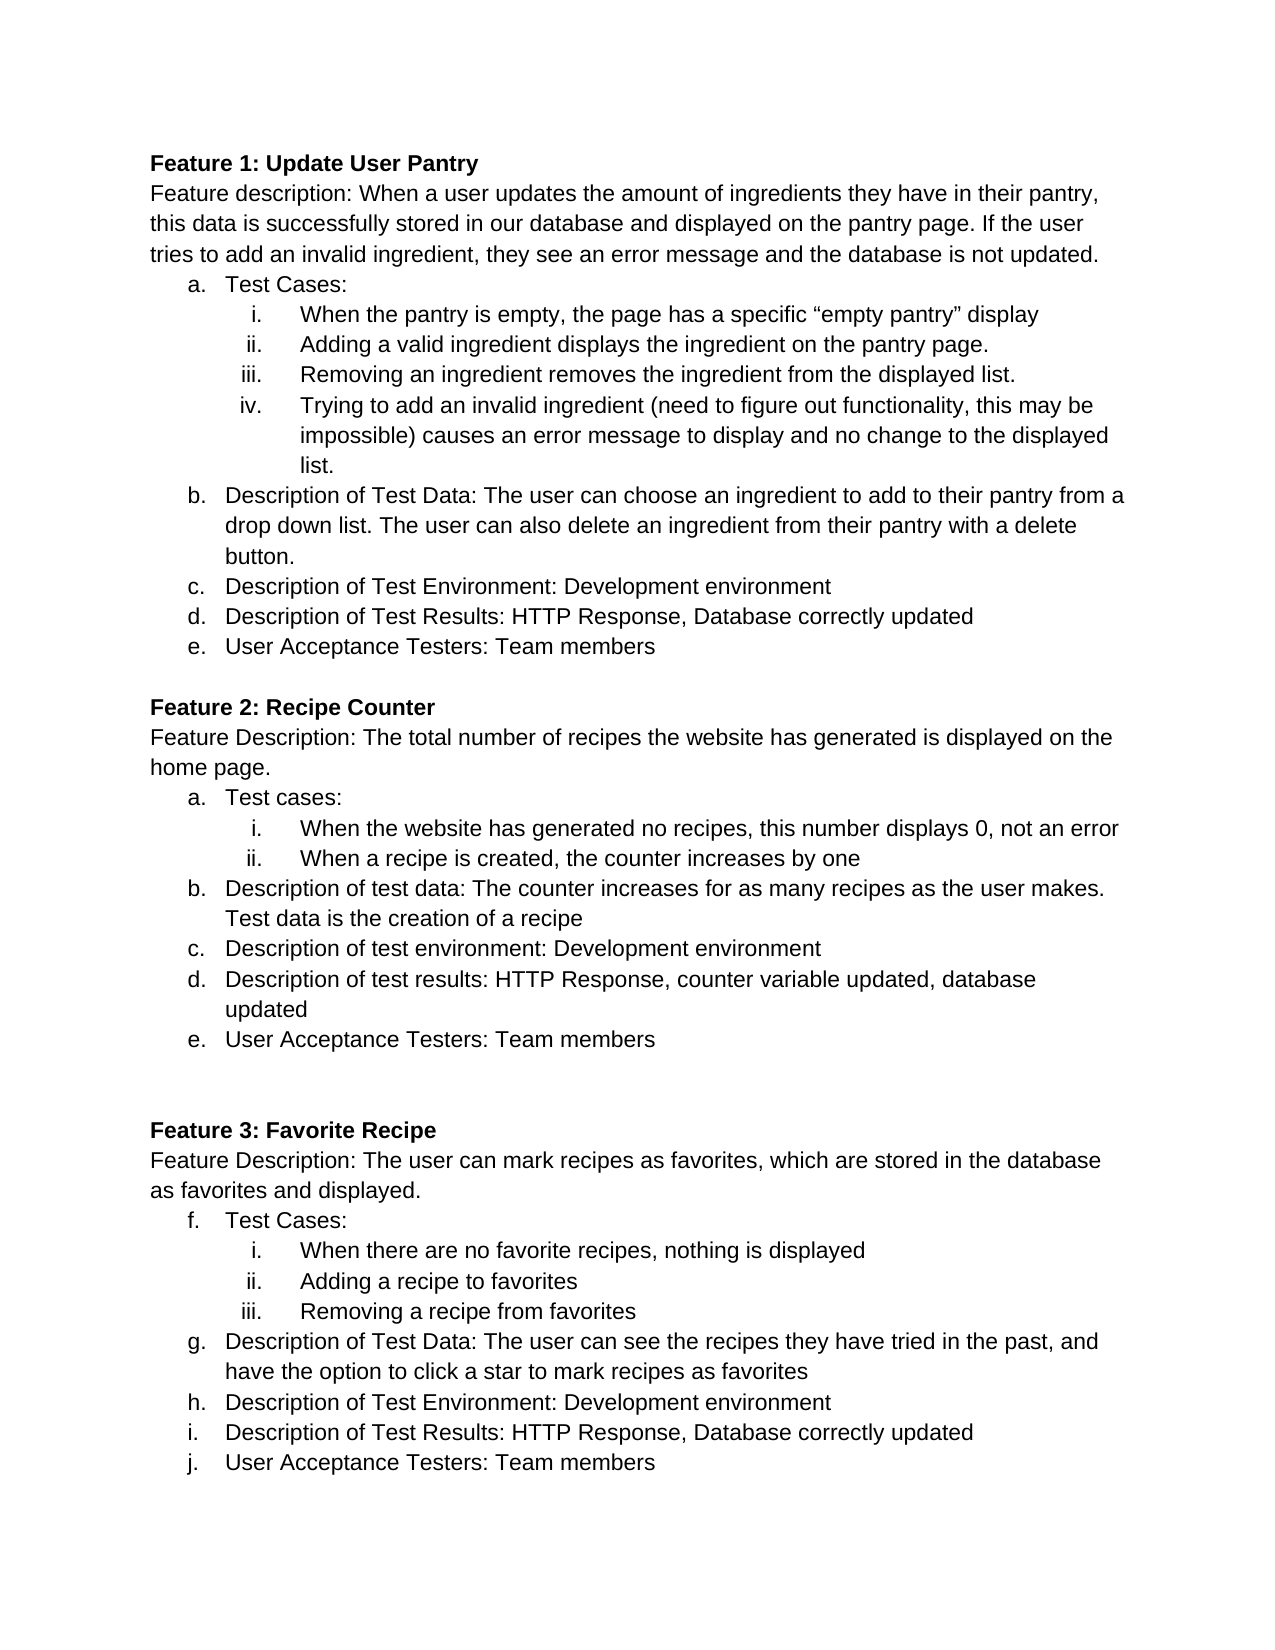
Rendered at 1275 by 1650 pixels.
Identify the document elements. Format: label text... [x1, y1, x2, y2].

list When there are no favorite recipes, nothing is displayed [262, 1237, 1125, 1264]
list Description of Test Data: The user can choose an ingredient to add to their pantry from a drop down list. The user can also delete an ingredient from their pantry with a delete button. [187, 482, 1125, 569]
list Test Cases: [187, 271, 1125, 297]
list When the website has generated no recipes, this number displays 0, not an error [262, 814, 1125, 841]
list Removing an ingredient removes the ingredient from the displayed list. [262, 361, 1125, 388]
list When the pantry is empty, the page has a specific “empty pantry” display [262, 301, 1125, 327]
text Feature 2: Recipe Counter [150, 694, 1125, 720]
list Description of Test Environment: Development environment [187, 573, 1125, 599]
list Description of test data: The counter increases for as many recipes as the user makes. Test data is the creation of a recipe [187, 875, 1125, 932]
list Adding a valid ingredient displays the ingredient on the pantry page. [262, 331, 1125, 358]
list Test cases: [187, 784, 1125, 811]
list User Acceptance Testers: Team members [187, 1026, 1125, 1052]
list Description of Test Environment: Development environment [187, 1388, 1125, 1415]
list Removing a recipe from favorites [262, 1298, 1125, 1324]
text Feature Description: The total number of recipes the website has generated is displayed on the home page. [150, 724, 1125, 781]
list Trying to add an invalid ingredient (need to figure out functionality, this may be impossible) causes an error message to display and no change to the displayed list. [262, 392, 1125, 478]
text Feature Description: The user can mark recipes as favorites, which are stored in the database as favorites and displayed. [150, 1147, 1125, 1203]
list When a recipe is created, the counter increases by one [262, 845, 1125, 871]
list User Acceptance Testers: Team members [187, 1449, 1125, 1475]
text Feature description: When a user updates the amount of ingredients they have in their pantry, this data is successfully stored in our database and displayed on the pantry page. If the user tries to add an invalid ingredient, they see an error message and the database is not updated. [150, 180, 1125, 267]
list Description of Test Results: HTTP Response, Database correctly updated [187, 1419, 1125, 1445]
list Description of test environment: Development environment [187, 935, 1125, 962]
list Test Cases: [187, 1207, 1125, 1234]
list Adding a recipe to favorites [262, 1268, 1125, 1294]
text Feature 3: Favorite Recipe [150, 1117, 1125, 1143]
list User Acceptance Testers: Team members [187, 633, 1125, 660]
list Description of Test Data: The user can see the recipes they have tried in the past, and have the option to click a star to mark recipes as favorites [187, 1328, 1125, 1385]
text Feature 1: Update User Pantry [150, 150, 1125, 176]
list Description of Test Results: HTTP Response, Database correctly updated [187, 603, 1125, 629]
list Description of test results: HTTP Response, counter variable updated, database updated [187, 966, 1125, 1022]
